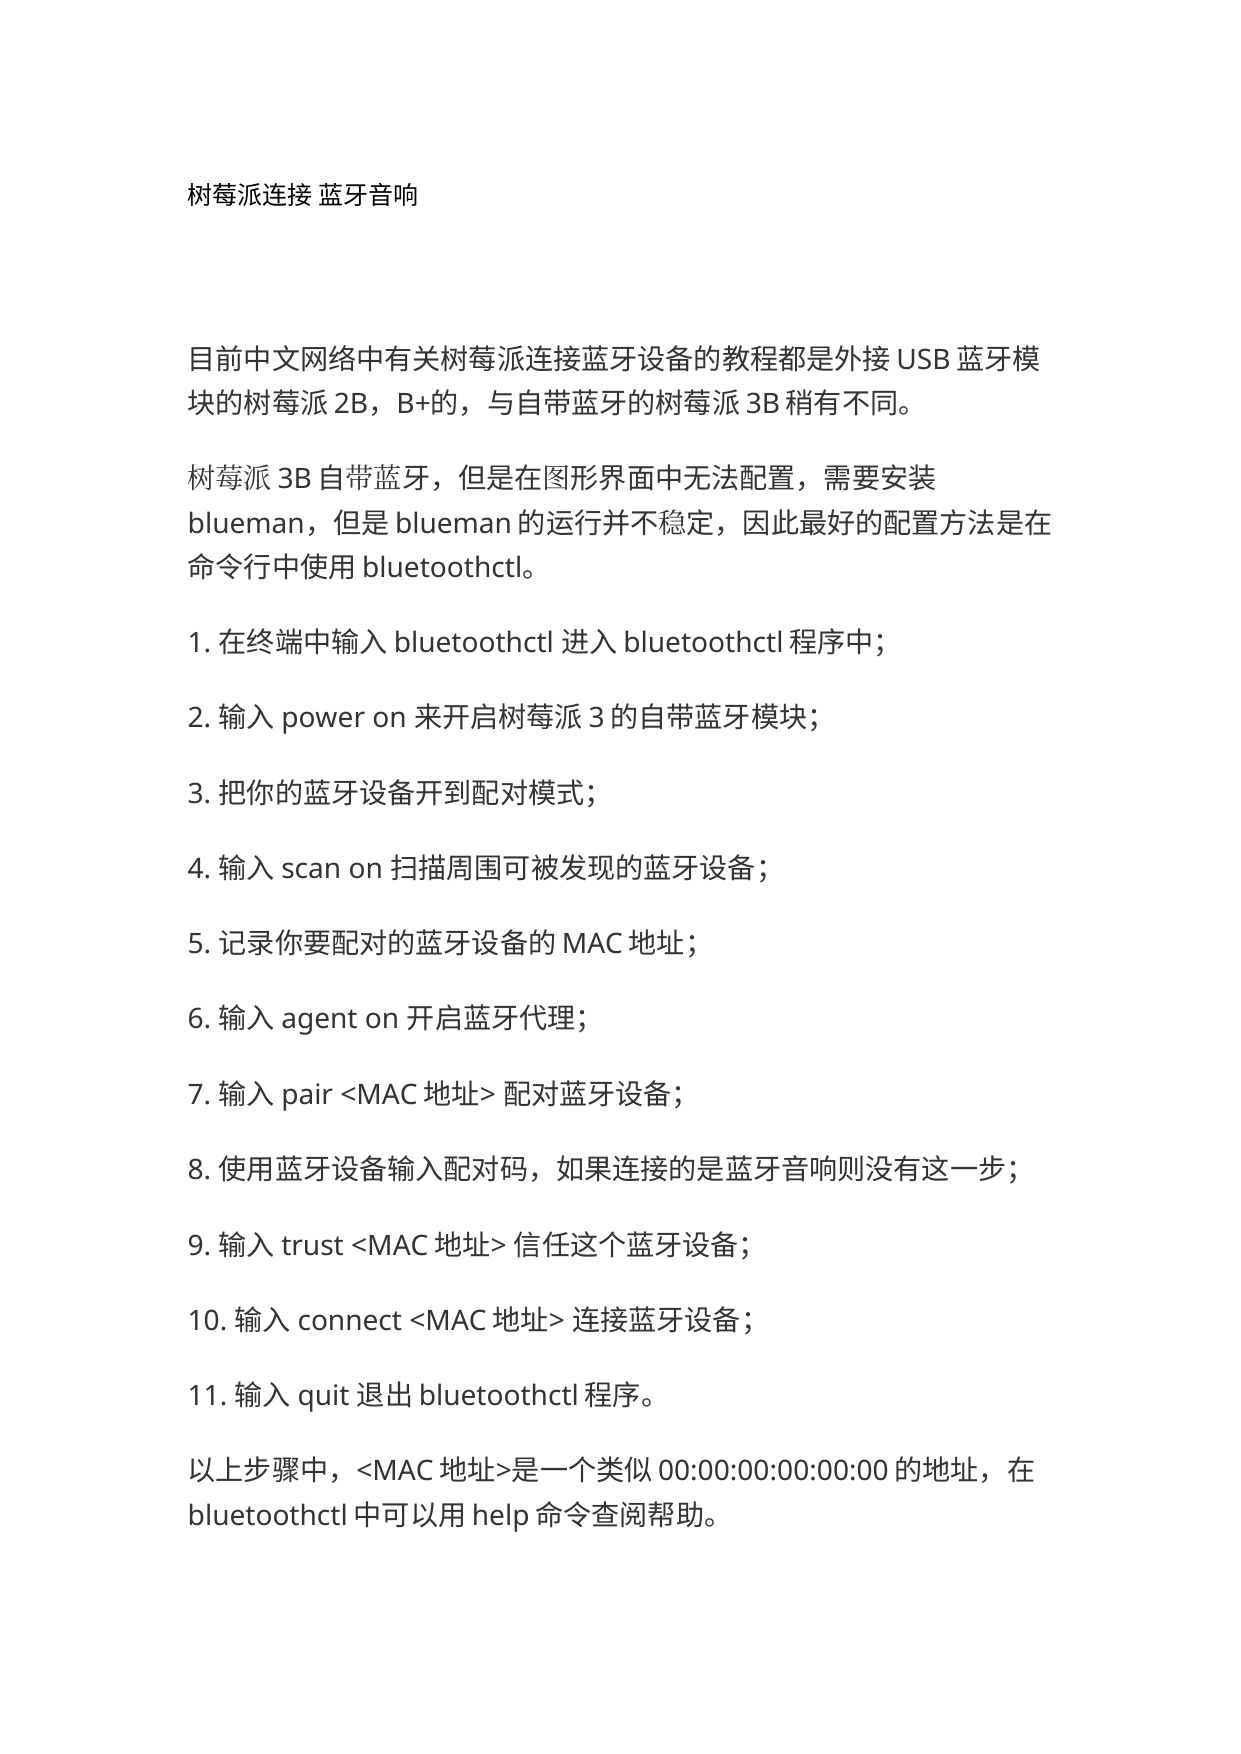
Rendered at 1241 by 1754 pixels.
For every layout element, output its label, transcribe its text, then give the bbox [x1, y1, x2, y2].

text 10. 输入 connect <MAC地址> 连接蓝牙设备； [187, 1296, 1053, 1340]
text 目前中文网络中有关树莓派连接蓝牙设备的教程都是外接USB蓝牙模块的树莓派2B，B+的，与自带蓝牙的树莓派3B稍有不同。 [187, 335, 1053, 423]
text 2. 输入 power on 来开启树莓派3的自带蓝牙模块； [187, 693, 1053, 738]
text 11. 输入 quit 退出bluetoothctl程序。 [187, 1371, 1053, 1415]
text 1. 在终端中输入 bluetoothctl 进入bluetoothctl程序中； [187, 618, 1053, 662]
text 树莓派3B自带蓝牙，但是在图形界面中无法配置，需要安装blueman，但是blueman的运行并不稳定，因此最好的配置方法是在命令行中使用bluetoothctl。 [187, 455, 1053, 587]
text 6. 输入 agent on 开启蓝牙代理； [187, 995, 1053, 1039]
text 以上步骤中，<MAC地址>是一个类似00:00:00:00:00:00的地址，在bluetoothctl中可以用help命令查阅帮助。 [187, 1447, 1053, 1535]
text 8. 使用蓝牙设备输入配对码，如果连接的是蓝牙音响则没有这一步； [187, 1145, 1053, 1189]
text 3. 把你的蓝牙设备开到配对模式； [187, 769, 1053, 813]
text 9. 输入 trust <MAC地址> 信任这个蓝牙设备； [187, 1221, 1053, 1265]
text 树莓派连接 蓝牙音响 [187, 172, 1053, 216]
text 4. 输入 scan on 扫描周围可被发现的蓝牙设备； [187, 844, 1053, 888]
text 5. 记录你要配对的蓝牙设备的MAC地址； [187, 919, 1053, 963]
text 7. 输入 pair <MAC地址> 配对蓝牙设备； [187, 1070, 1053, 1114]
